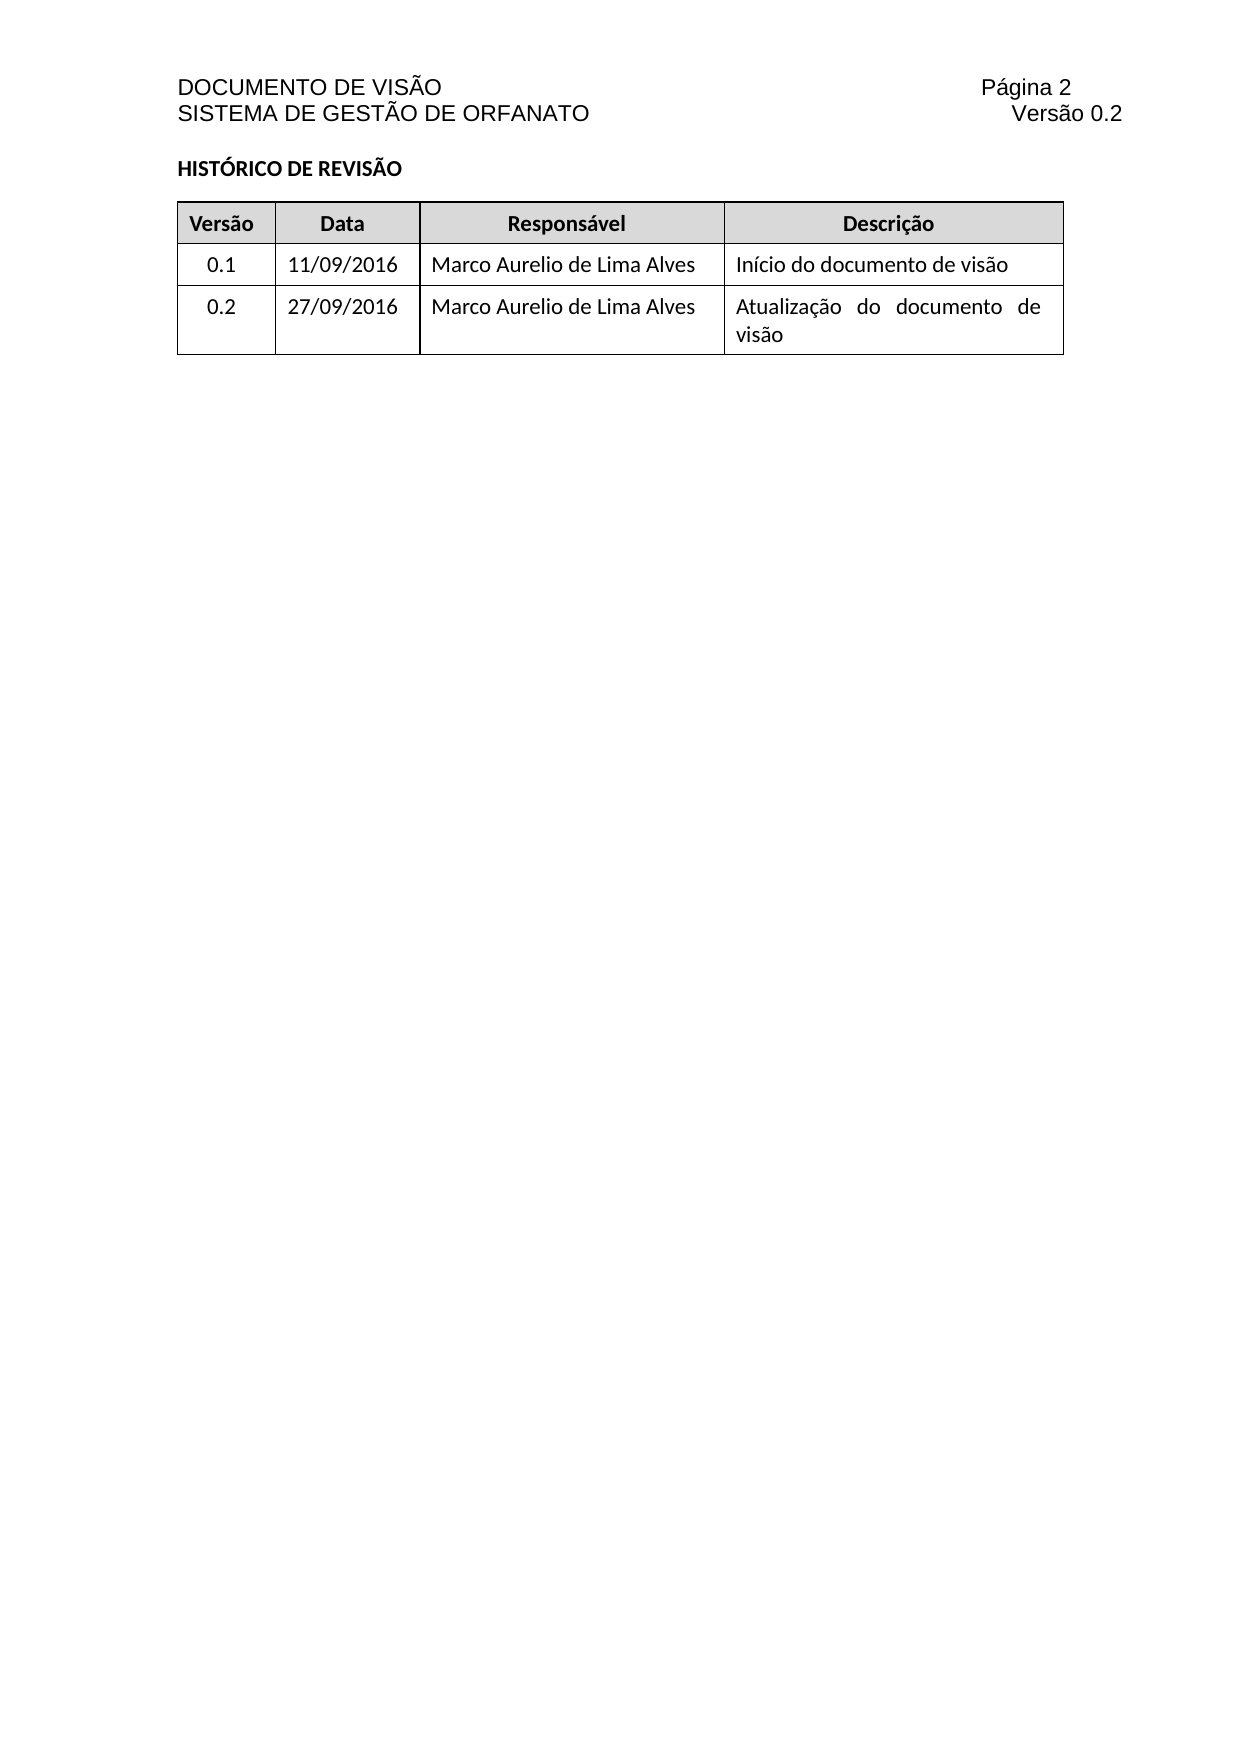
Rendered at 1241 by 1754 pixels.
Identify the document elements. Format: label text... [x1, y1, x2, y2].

table_header Responsável [421, 203, 724, 243]
table_cell 0.2 [178, 286, 275, 354]
table_header Data [276, 203, 419, 243]
text HISTÓRICO DE REVISÃO [177, 154, 1063, 182]
table_header Versão [178, 203, 275, 243]
table_cell 11/09/2016 [276, 244, 419, 284]
table_cell 27/09/2016 [276, 286, 419, 354]
table_cell Marco Aurelio de Lima Alves [421, 244, 724, 284]
table_cell Atualização do documento de visão [725, 286, 1063, 354]
table_cell Marco Aurelio de Lima Alves [421, 286, 724, 354]
table_header Descrição [725, 203, 1063, 243]
table_cell 0.1 [178, 244, 275, 284]
table_cell Início do documento de visão [725, 244, 1063, 284]
